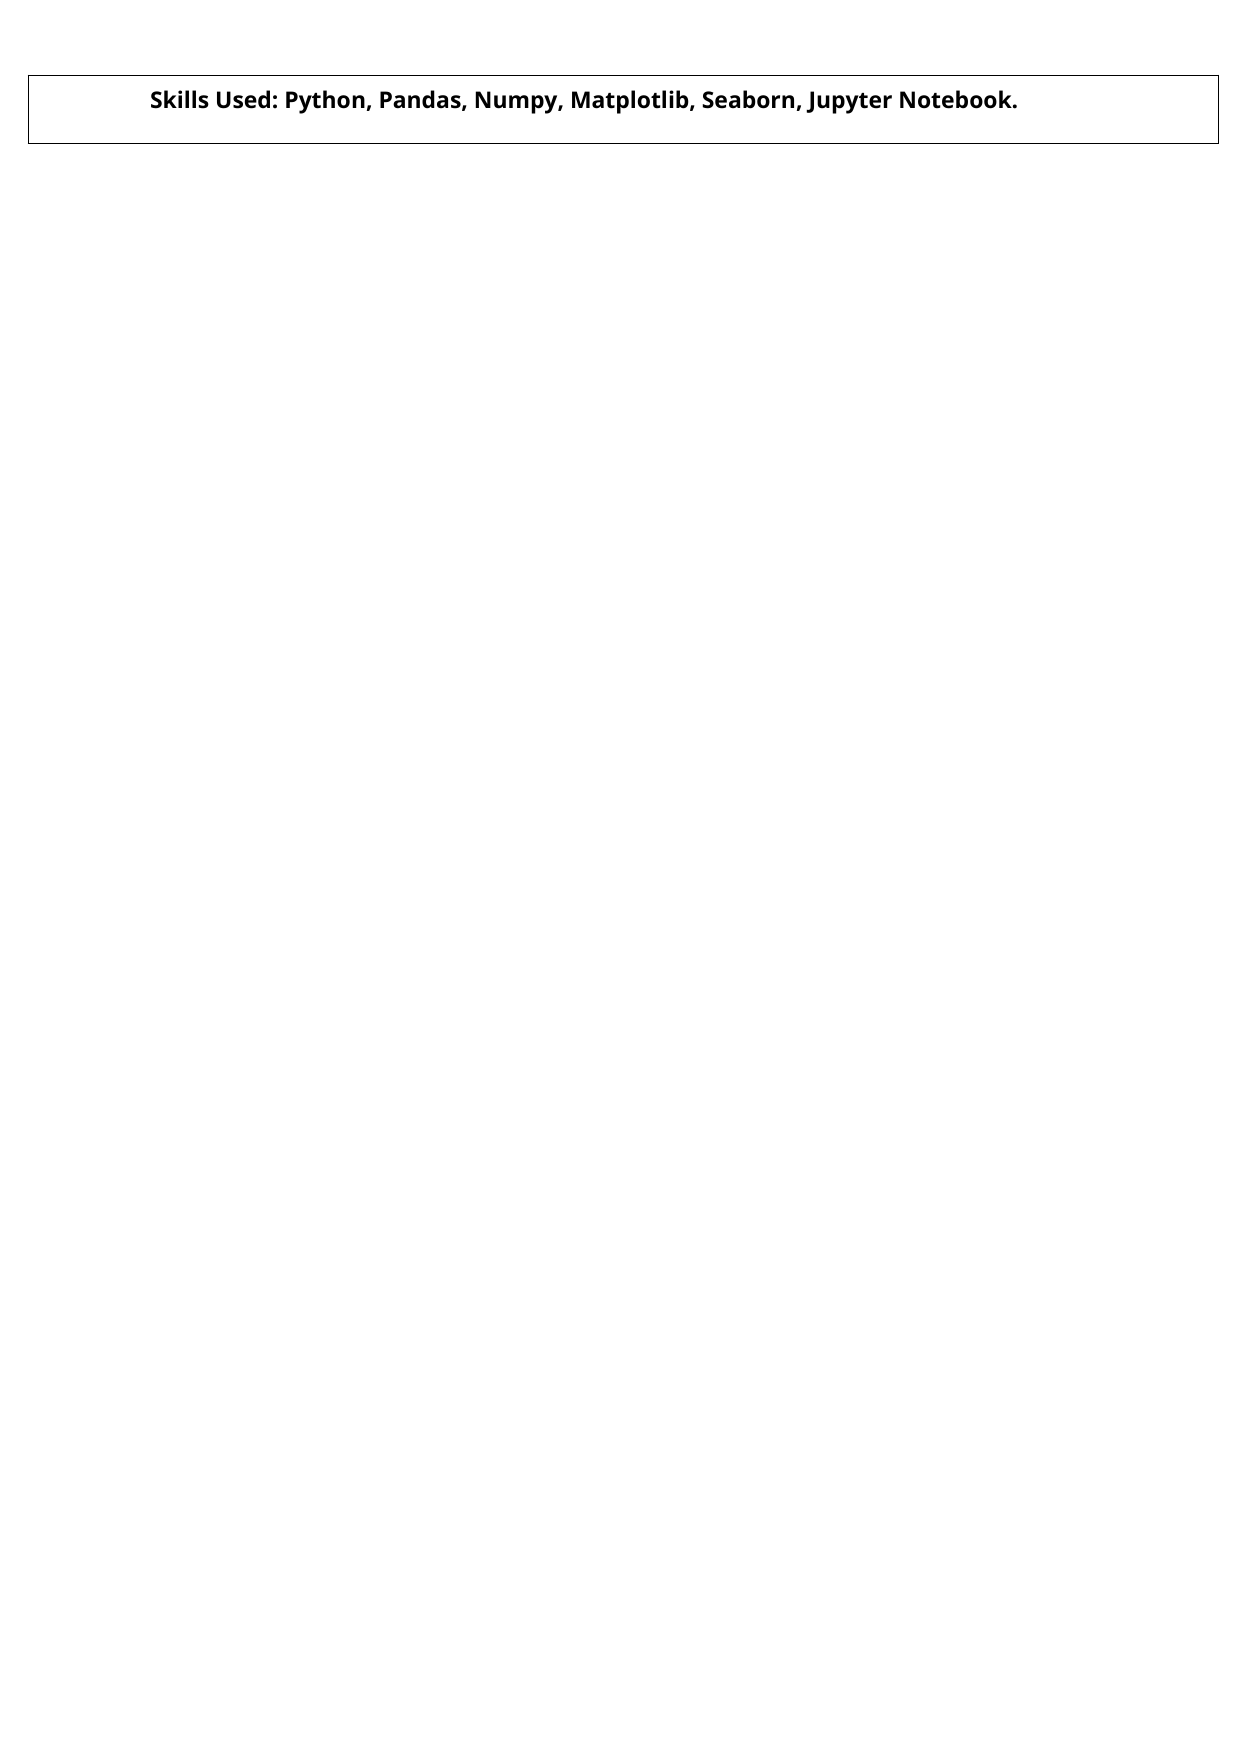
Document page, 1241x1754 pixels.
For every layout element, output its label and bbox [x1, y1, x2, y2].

table_cell [29, 76, 1218, 143]
